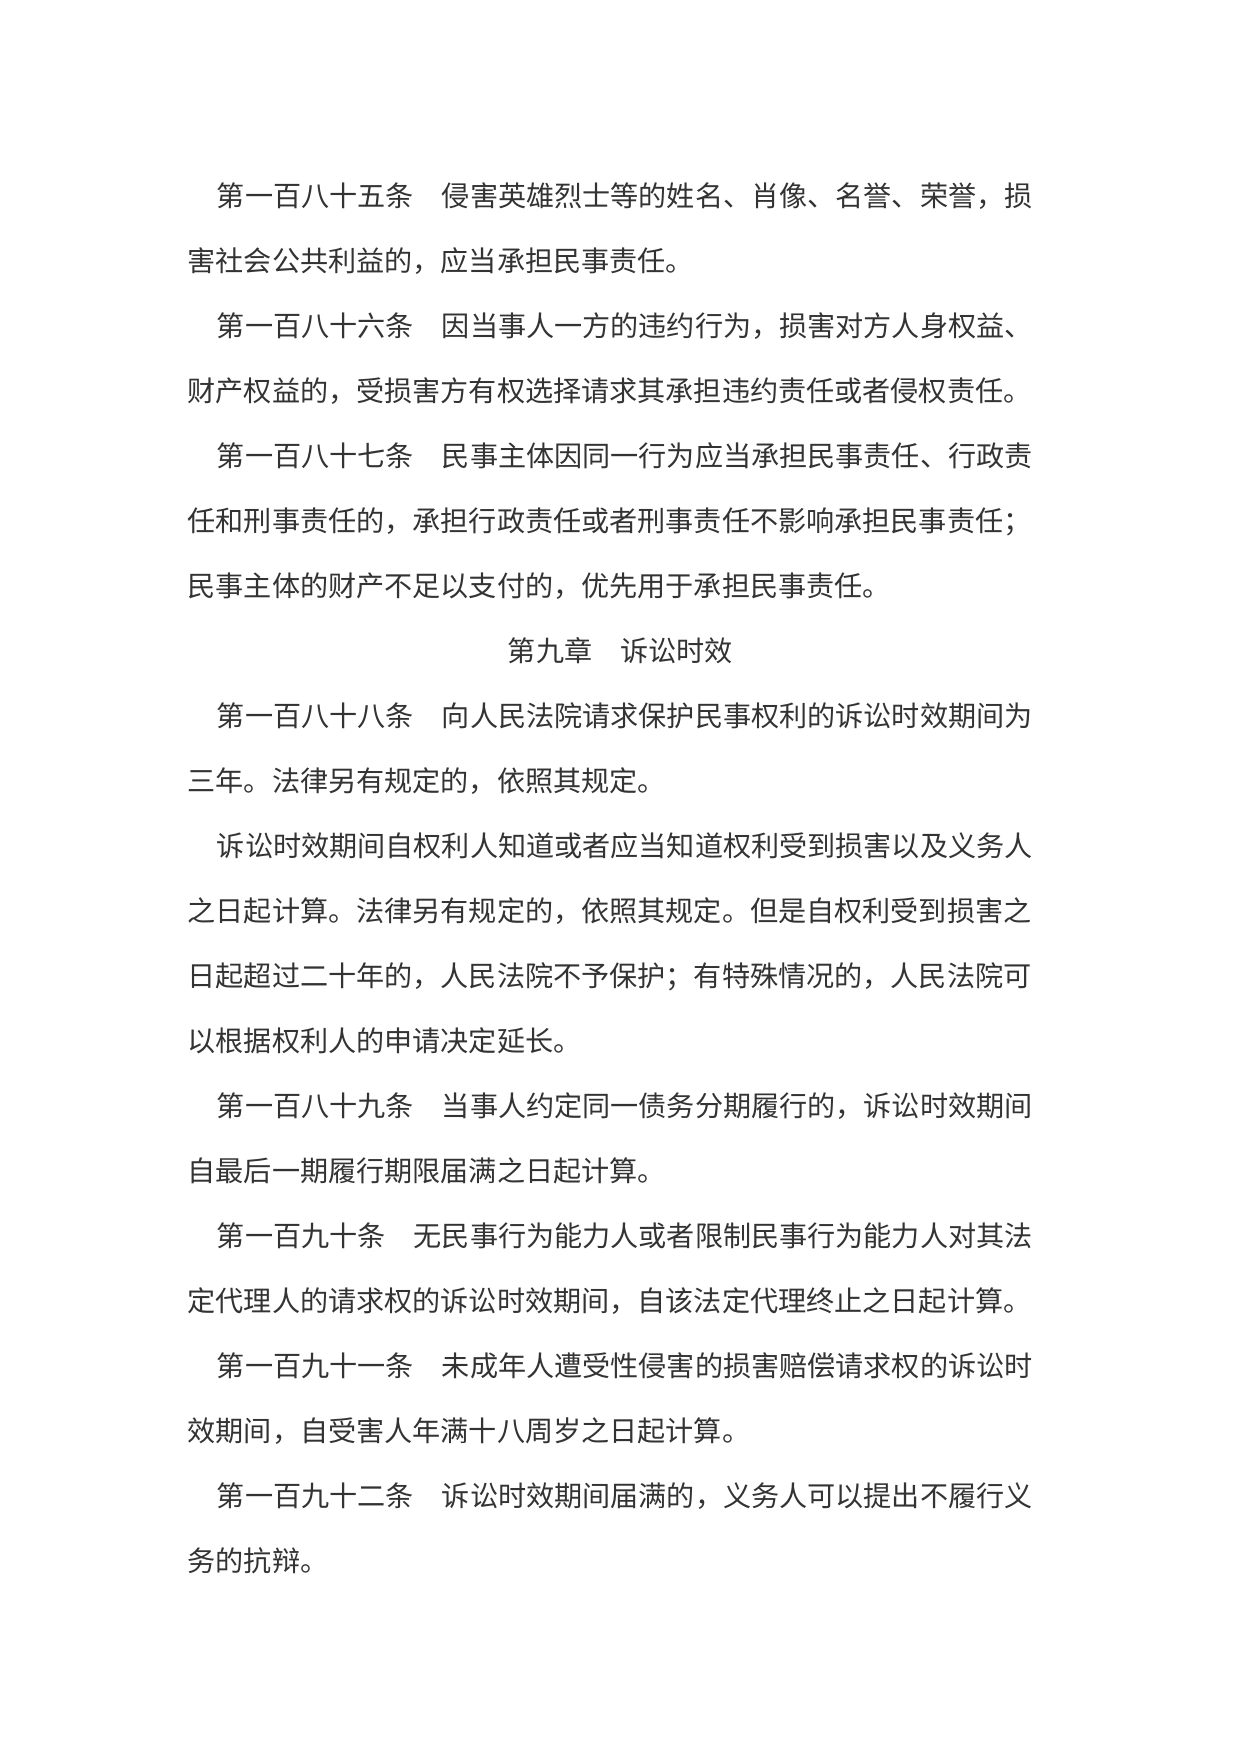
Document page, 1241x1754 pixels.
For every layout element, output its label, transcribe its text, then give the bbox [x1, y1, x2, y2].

text 第一百九十二条 诉讼时效期间届满的，义务人可以提出不履行义务的抗辩。 [187, 1462, 1053, 1592]
text 第一百八十九条 当事人约定同一债务分期履行的，诉讼时效期间自最后一期履行期限届满之日起计算。 [187, 1072, 1053, 1202]
text 第一百八十七条 民事主体因同一行为应当承担民事责任、行政责任和刑事责任的，承担行政责任或者刑事责任不影响承担民事责任；民事主体的财产不足以支付的，优先用于承担民事责任。 [187, 422, 1053, 617]
text 第一百八十六条 因当事人一方的违约行为，损害对方人身权益、财产权益的，受损害方有权选择请求其承担违约责任或者侵权责任。 [187, 292, 1053, 422]
text 第一百九十一条 未成年人遭受性侵害的损害赔偿请求权的诉讼时效期间，自受害人年满十八周岁之日起计算。 [187, 1332, 1053, 1462]
text 诉讼时效期间自权利人知道或者应当知道权利受到损害以及义务人之日起计算。法律另有规定的，依照其规定。但是自权利受到损害之日起超过二十年的，人民法院不予保护；有特殊情况的，人民法院可以根据权利人的申请决定延长。 [187, 812, 1053, 1072]
text 第一百八十八条 向人民法院请求保护民事权利的诉讼时效期间为三年。法律另有规定的，依照其规定。 [187, 682, 1053, 812]
text 第一百九十条 无民事行为能力人或者限制民事行为能力人对其法定代理人的请求权的诉讼时效期间，自该法定代理终止之日起计算。 [187, 1202, 1053, 1332]
text 第九章 诉讼时效 [187, 617, 1053, 682]
text 第一百八十五条 侵害英雄烈士等的姓名、肖像、名誉、荣誉，损害社会公共利益的，应当承担民事责任。 [187, 162, 1053, 292]
